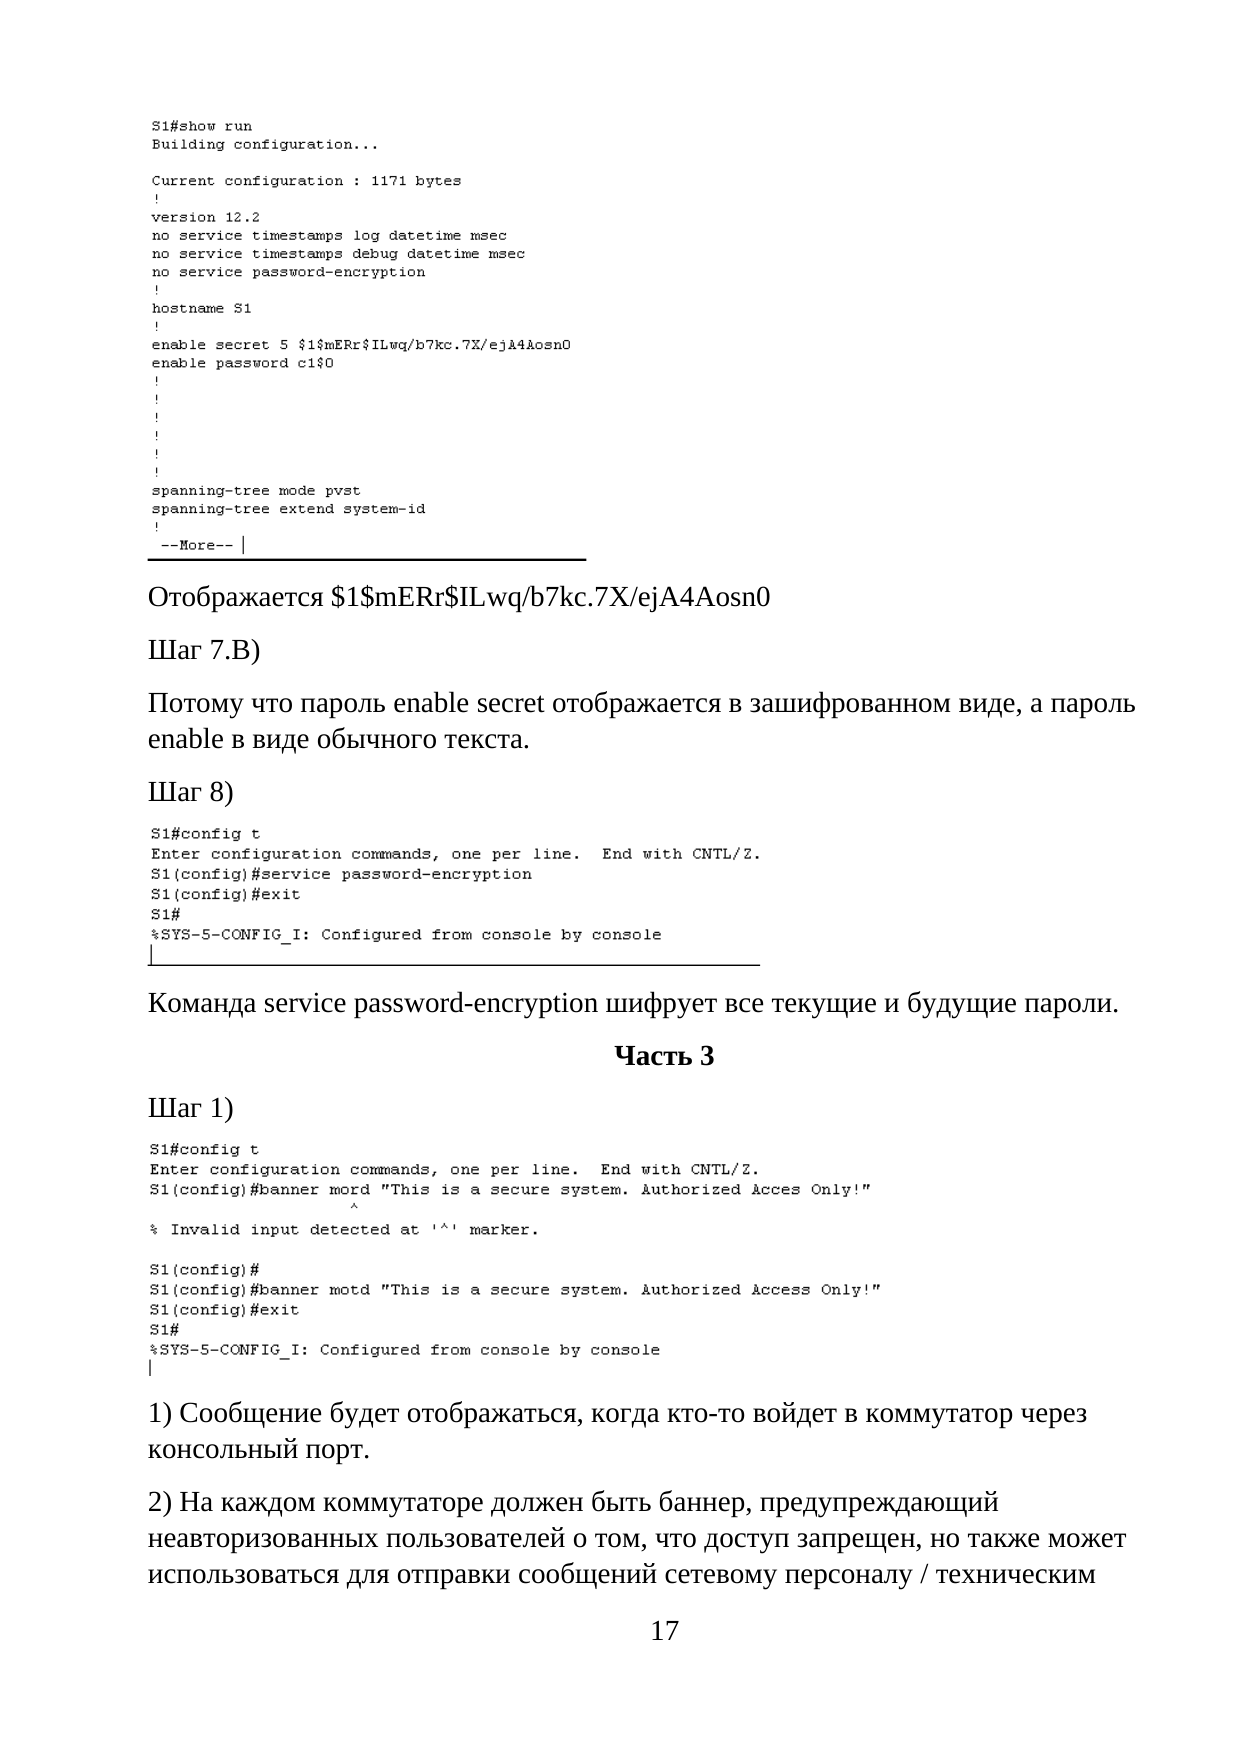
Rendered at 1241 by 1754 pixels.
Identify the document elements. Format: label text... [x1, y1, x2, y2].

picture [147, 827, 761, 966]
text Шаг 7.В) [148, 632, 1181, 666]
text Часть 3 [148, 1038, 1181, 1071]
picture [147, 1143, 906, 1376]
picture [147, 118, 587, 561]
text Шаг 1) [148, 1091, 1181, 1124]
text 1) Сообщение будет отображаться, когда кто-то войдет в коммутатор через консольный порт. [148, 1395, 1181, 1465]
text Потому что пароль enable secret отображается в зашифрованном виде, а пароль enable в виде обычного текста. [148, 685, 1181, 755]
text Команда service password-encryption шифрует все текущие и будущие пароли. [148, 985, 1181, 1018]
text Отображается $1$mERr$ILwq/b7kc.7X/ejA4Aosn0 [148, 579, 1181, 613]
text Шаг 8) [148, 774, 1181, 808]
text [148, 1484, 1181, 1590]
